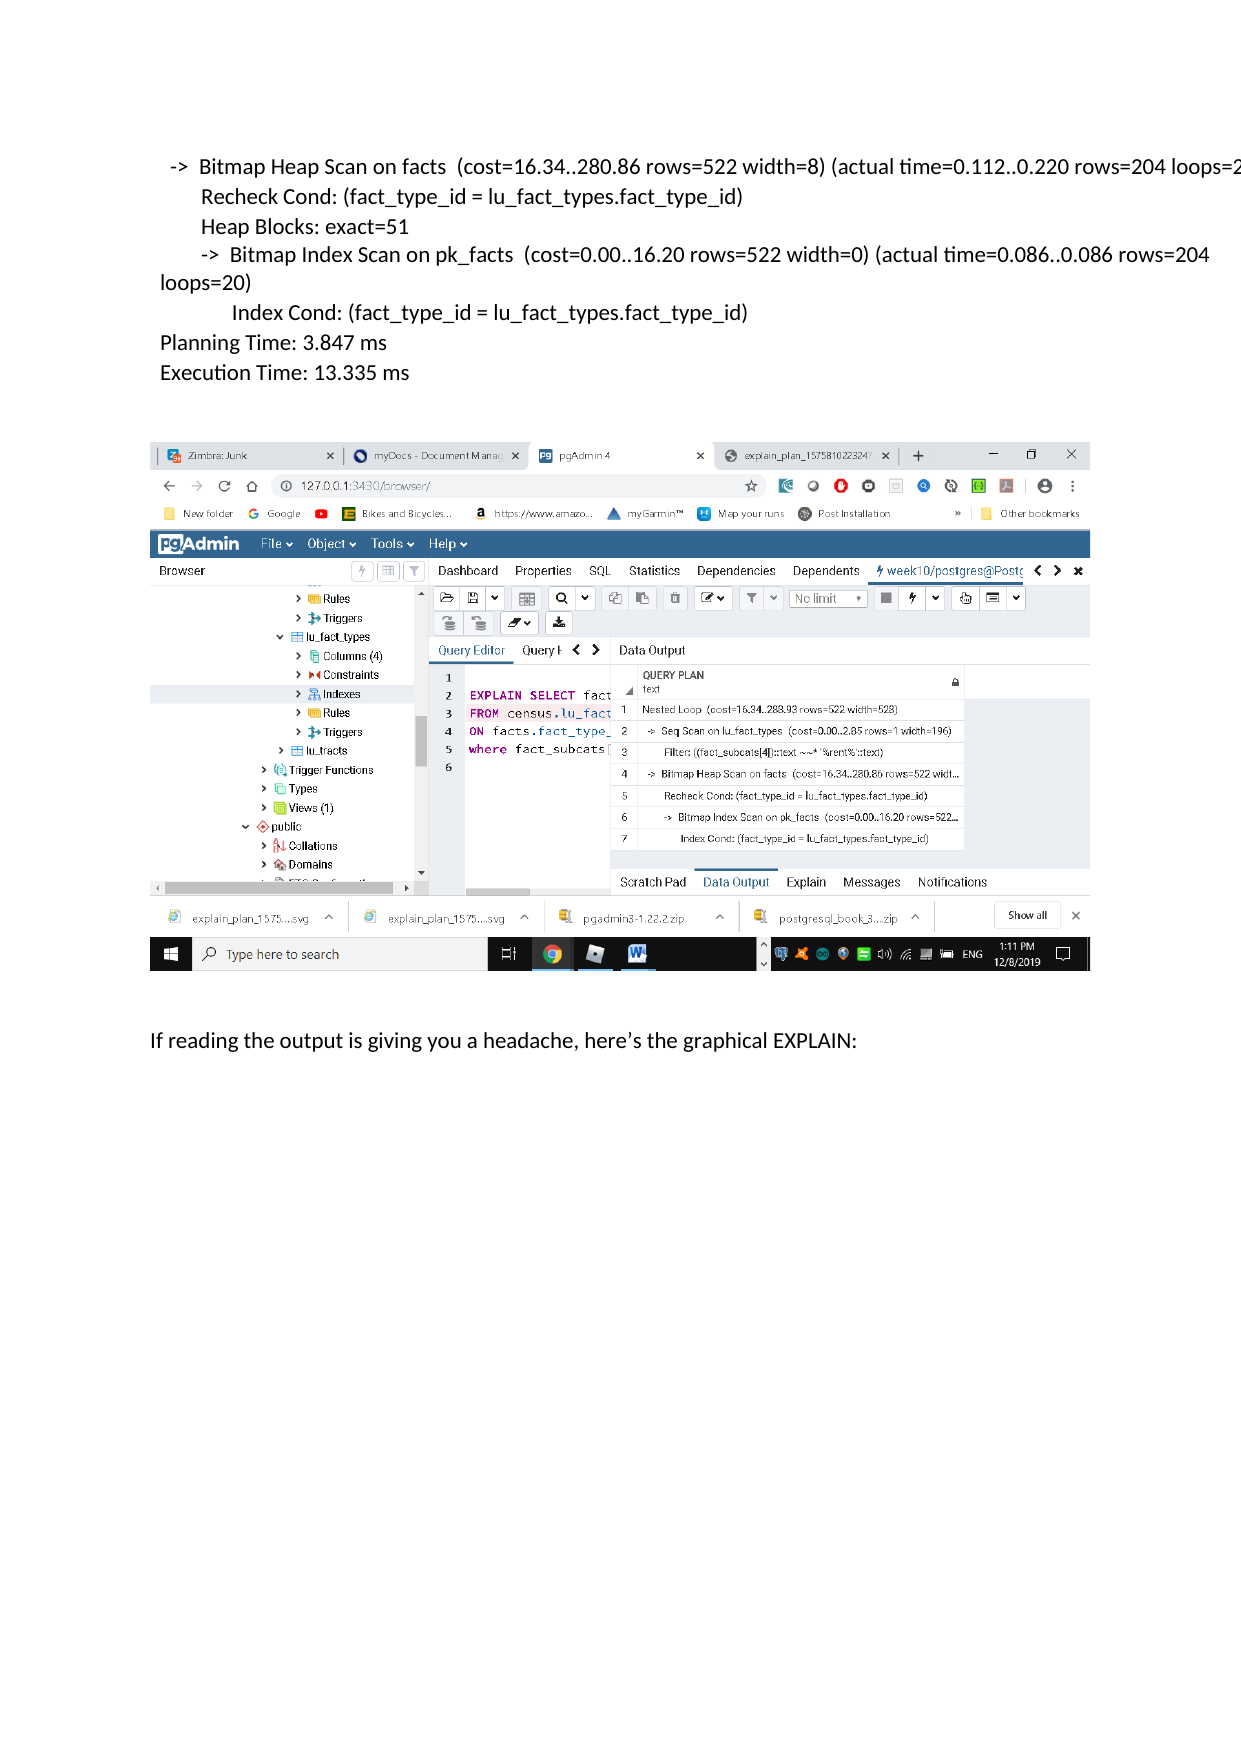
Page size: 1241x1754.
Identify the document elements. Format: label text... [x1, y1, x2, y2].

table_cell Planning Time: 3.847 ms [149, 326, 1240, 356]
table_cell -> Bitmap Index Scan on pk_facts (cost=0.00..16.20 rows=522 width=0) (actual time=0.086..0.086 rows=204 loops=20) [149, 240, 1240, 296]
table_cell Execution Time: 13.335 ms [149, 356, 1240, 386]
table_cell Index Cond: (fact_type_id = lu_fact_types.fact_type_id) [149, 296, 1240, 326]
picture [150, 442, 1091, 971]
table_cell Recheck Cond: (fact_type_id = lu_fact_types.fact_type_id) [149, 180, 1240, 210]
table_cell Heap Blocks: exact=51 [149, 210, 1240, 240]
table_cell -> Bitmap Heap Scan on facts (cost=16.34..280.86 rows=522 width=8) (actual time=0.112..0.220 rows=204 loops=20) [149, 150, 1240, 180]
text If reading the output is giving you a headache, here’s the graphical EXPLAIN: [150, 1027, 1090, 1055]
